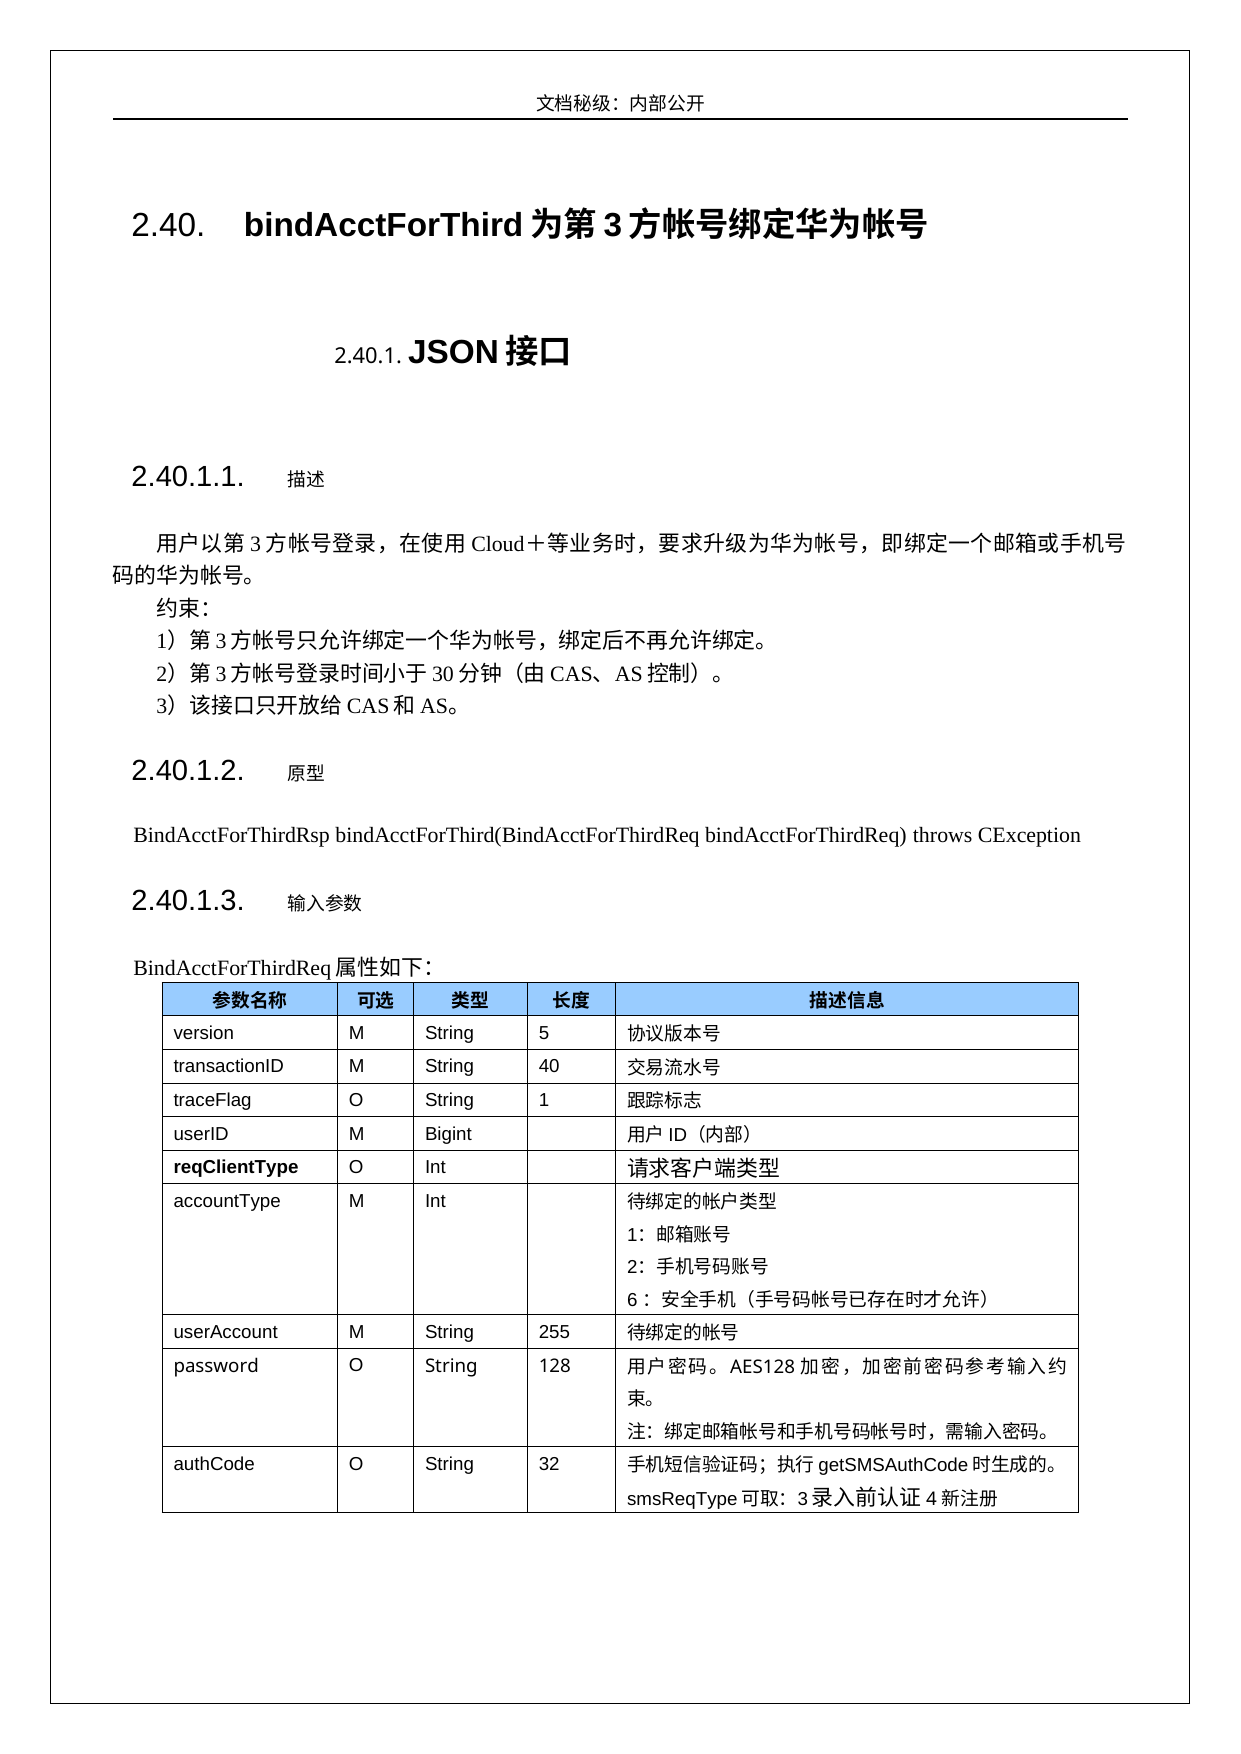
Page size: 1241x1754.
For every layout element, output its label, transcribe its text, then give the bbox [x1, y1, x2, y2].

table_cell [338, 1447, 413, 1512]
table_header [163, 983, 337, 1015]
subtitle 原型 [131, 737, 1128, 802]
text 3）该接口只开放给CAS和AS。 [112, 688, 1128, 720]
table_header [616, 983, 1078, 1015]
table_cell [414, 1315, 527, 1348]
text BindAcctForThirdReq属性如下： [133, 949, 1128, 982]
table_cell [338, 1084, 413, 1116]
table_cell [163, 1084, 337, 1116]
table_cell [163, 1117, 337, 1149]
text 2）第3方帐号登录时间小于30分钟（由CAS、AS控制）。 [112, 655, 1128, 688]
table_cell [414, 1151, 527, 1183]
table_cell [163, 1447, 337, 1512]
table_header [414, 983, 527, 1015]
subtitle 输入参数 [131, 868, 1128, 933]
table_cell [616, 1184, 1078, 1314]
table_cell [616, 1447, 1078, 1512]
text 约束： [112, 590, 1128, 623]
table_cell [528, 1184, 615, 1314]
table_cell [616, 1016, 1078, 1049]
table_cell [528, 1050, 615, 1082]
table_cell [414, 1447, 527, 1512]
text BindAcctForThirdRsp bindAcctForThird(BindAcctForThirdReq bindAcctForThirdReq) throws CException [133, 818, 1128, 851]
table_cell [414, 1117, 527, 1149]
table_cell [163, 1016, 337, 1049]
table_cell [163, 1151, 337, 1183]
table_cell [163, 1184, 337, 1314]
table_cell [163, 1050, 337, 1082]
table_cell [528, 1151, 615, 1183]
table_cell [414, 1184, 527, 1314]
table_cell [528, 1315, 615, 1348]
subtitle bindAcctForThird为第3方帐号绑定华为帐号 [131, 189, 1128, 254]
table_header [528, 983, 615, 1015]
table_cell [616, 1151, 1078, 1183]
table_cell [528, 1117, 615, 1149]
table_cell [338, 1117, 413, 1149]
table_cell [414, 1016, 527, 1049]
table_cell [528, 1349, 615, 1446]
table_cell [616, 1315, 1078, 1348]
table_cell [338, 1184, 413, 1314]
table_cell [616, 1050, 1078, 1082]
subtitle 描述 [131, 443, 1128, 508]
subtitle JSON接口 [334, 316, 1128, 381]
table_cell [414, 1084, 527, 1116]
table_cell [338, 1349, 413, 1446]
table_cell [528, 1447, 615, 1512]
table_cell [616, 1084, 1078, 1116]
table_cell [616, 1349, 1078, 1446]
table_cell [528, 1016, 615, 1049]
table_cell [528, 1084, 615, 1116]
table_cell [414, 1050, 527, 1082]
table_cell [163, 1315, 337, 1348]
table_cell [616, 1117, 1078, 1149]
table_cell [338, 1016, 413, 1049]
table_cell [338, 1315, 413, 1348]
text 1）第3方帐号只允许绑定一个华为帐号，绑定后不再允许绑定。 [112, 623, 1128, 655]
text 用户以第3方帐号登录，在使用Cloud＋等业务时，要求升级为华为帐号，即绑定一个邮箱或手机号码的华为帐号。 [112, 525, 1128, 590]
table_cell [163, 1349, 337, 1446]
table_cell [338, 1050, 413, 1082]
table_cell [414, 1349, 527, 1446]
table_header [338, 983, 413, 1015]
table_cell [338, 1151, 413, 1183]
